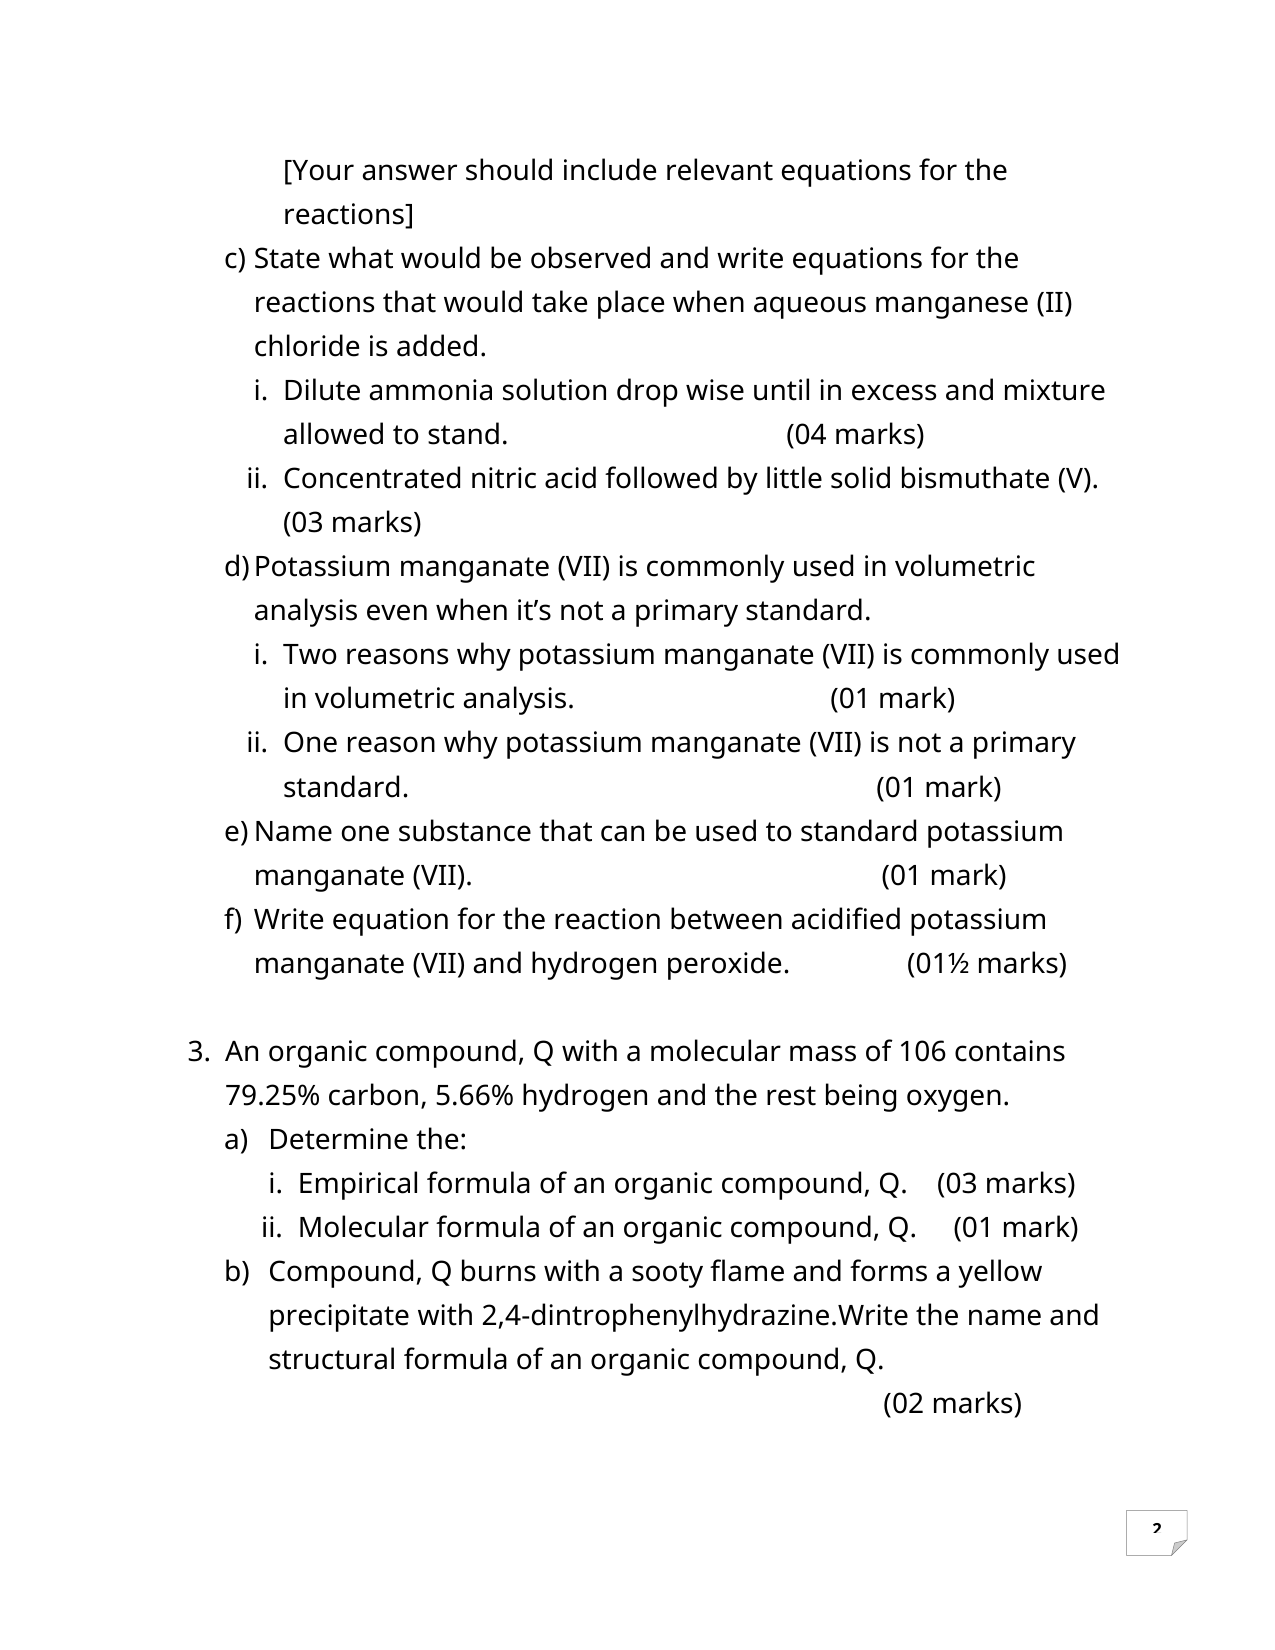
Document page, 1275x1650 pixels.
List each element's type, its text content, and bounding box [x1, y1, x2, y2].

list [Your answer should include relevant equations for the reactions] [283, 150, 1125, 232]
list One reason why potassium manganate (VII) is not a primary standard. (01 mark) [268, 723, 1125, 805]
list Concentrated nitric acid followed by little solid bismuthate (V). (03 marks) [268, 458, 1125, 541]
list Potassium manganate (VII) is commonly used in volumetric analysis even when it’s not a primary standard. [224, 547, 1125, 629]
list Write equation for the reaction between acidified potassium manganate (VII) and hydrogen peroxide. (01½ marks) [224, 899, 1125, 981]
list Molecular formula of an organic compound, Q. (01 mark) [283, 1207, 1125, 1246]
list Empirical formula of an organic compound, Q. (03 marks) [283, 1163, 1125, 1202]
list Dilute ammonia solution drop wise until in excess and mixture allowed to stand. (04 marks) [268, 370, 1125, 453]
list An organic compound, Q with a molecular mass of 106 contains 79.25% carbon, 5.66% hydrogen and the rest being oxygen. [187, 1031, 1125, 1114]
list Two reasons why potassium manganate (VII) is commonly used in volumetric analysis. (01 mark) [268, 635, 1125, 717]
list Compound, Q burns with a sooty flame and forms a yellow precipitate with 2,4-dintrophenylhydrazine.Write the name and structural formula of an organic compound, Q. (02 marks) [224, 1252, 1125, 1422]
list State what would be observed and write equations for the reactions that would take place when aqueous manganese (II) chloride is added. [224, 238, 1125, 364]
list Determine the: [224, 1119, 1125, 1158]
list Name one substance that can be used to standard potassium manganate (VII). (01 mark) [224, 811, 1125, 893]
